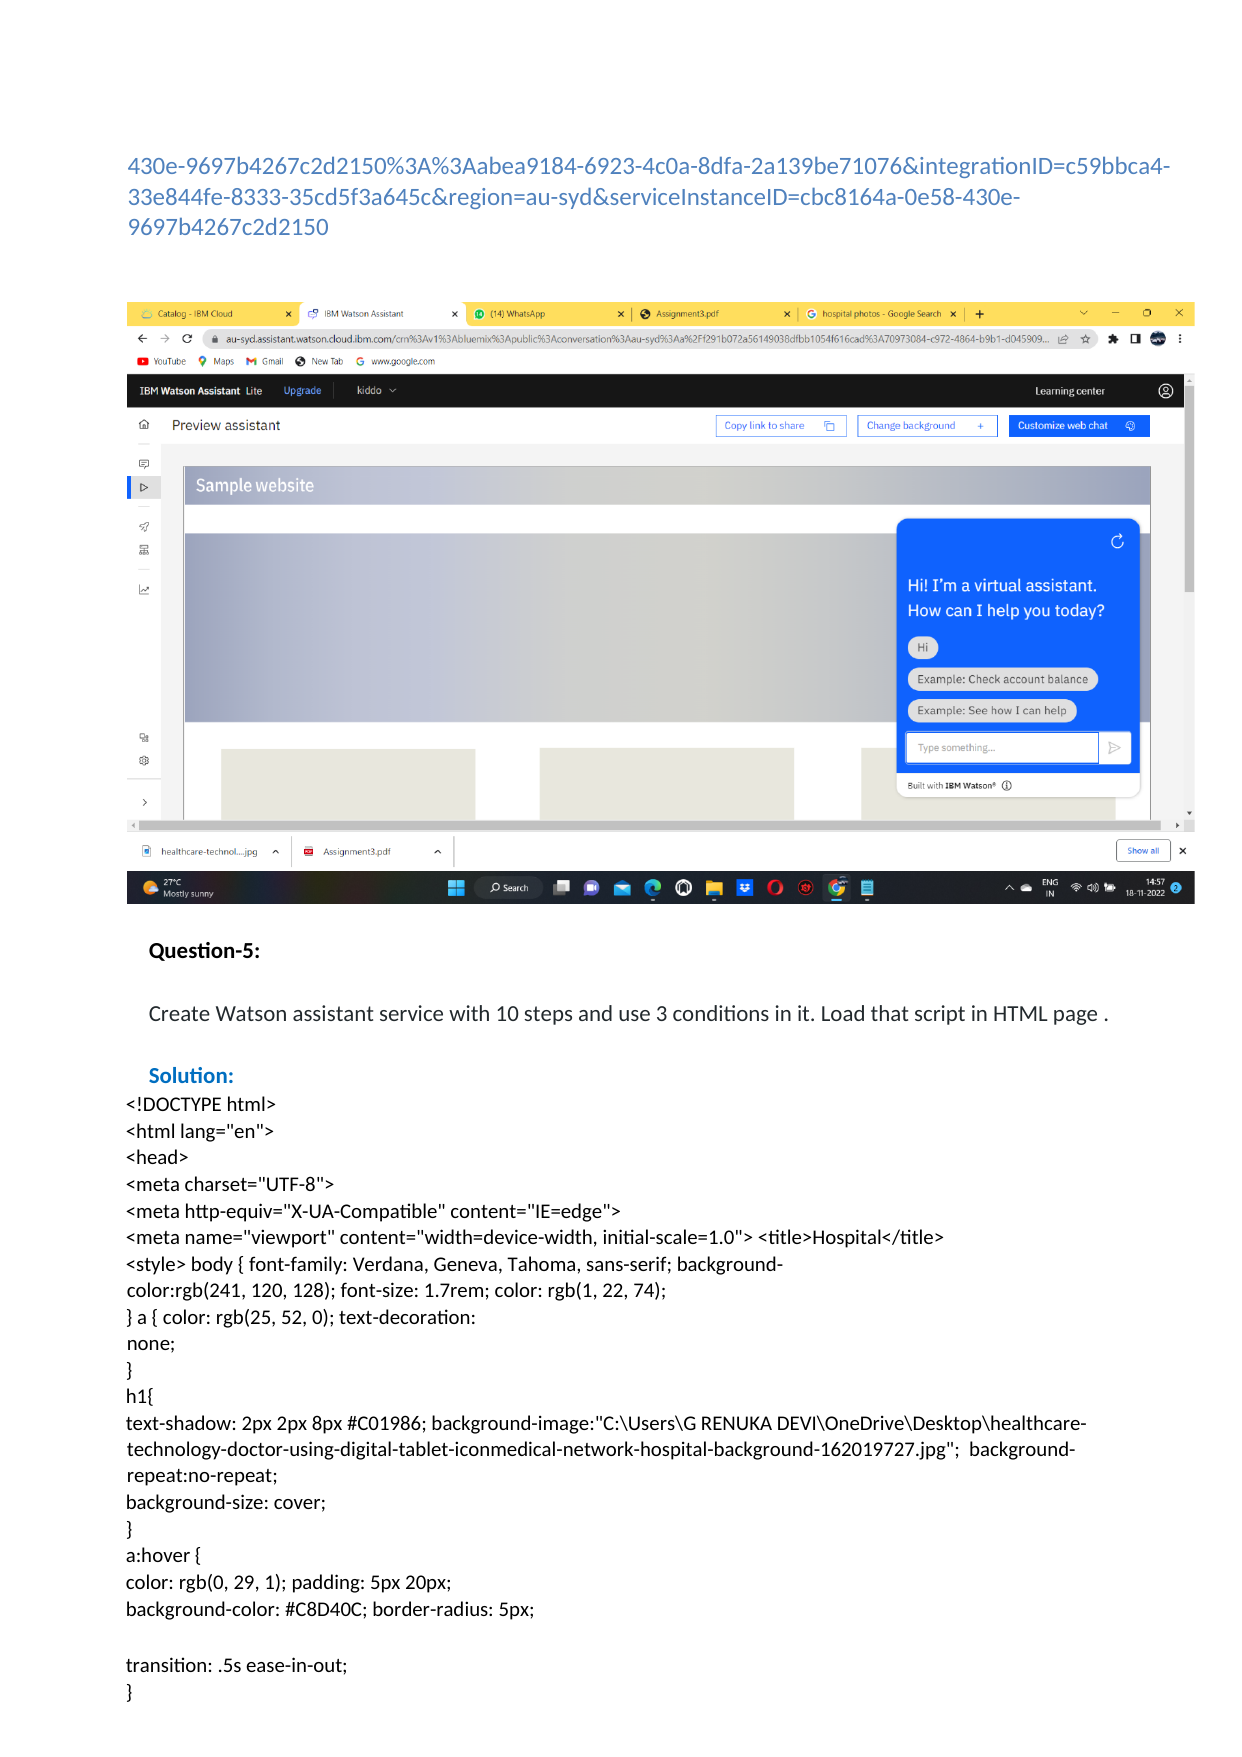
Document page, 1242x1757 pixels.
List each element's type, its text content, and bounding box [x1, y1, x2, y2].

text <head> [126, 1144, 1156, 1170]
text color: rgb(0, 29, 1); padding: 5px 20px; [126, 1569, 1156, 1594]
text background-size: cover; [126, 1489, 1156, 1514]
text Create Watson assistant service with 10 steps and use 3 conditions in it. Load that script in HTML page . [148, 999, 1152, 1028]
text } [126, 1679, 1156, 1705]
text <meta http-equiv="X-UA-Compatible" content="IE=edge"> [126, 1198, 1156, 1223]
text Question-5: [148, 936, 1196, 964]
text } a { color: rgb(25, 52, 0); text-decoration: none; [126, 1304, 494, 1356]
text <style> body { font-family: Verdana, Geneva, Tahoma, sans-serif; background-color:rgb(241, 120, 128); font-size: 1.7rem; color: rgb(1, 22, 74); [126, 1251, 871, 1303]
text } [126, 1516, 1156, 1541]
text background-color: #C8D40C; border-radius: 5px; [126, 1596, 1156, 1621]
text h1{ [126, 1383, 1156, 1409]
text <html lang="en"> [126, 1118, 1156, 1143]
text transition: .5s ease-in-out; [126, 1653, 1156, 1678]
picture [127, 302, 1195, 904]
text <meta charset="UTF-8"> [126, 1171, 1156, 1197]
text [127, 150, 1180, 242]
text <meta name="viewport" content="width=device-width, initial-scale=1.0"> <title>Hospital</title> [126, 1224, 947, 1250]
text } [126, 1357, 1156, 1382]
text text-shadow: 2px 2px 8px #C01986; background-image:"C:\Users\G RENUKA DEVI\OneDrive\Desktop\healthcare-technology-doctor-using-digital-tablet-iconmedical-network-hospital-background-162019727.jpg"; background-repeat:no-repeat; [126, 1410, 1156, 1488]
text a:hover { [126, 1542, 1156, 1568]
text Solution: [148, 1061, 1196, 1089]
text <!DOCTYPE html> [126, 1091, 1156, 1117]
